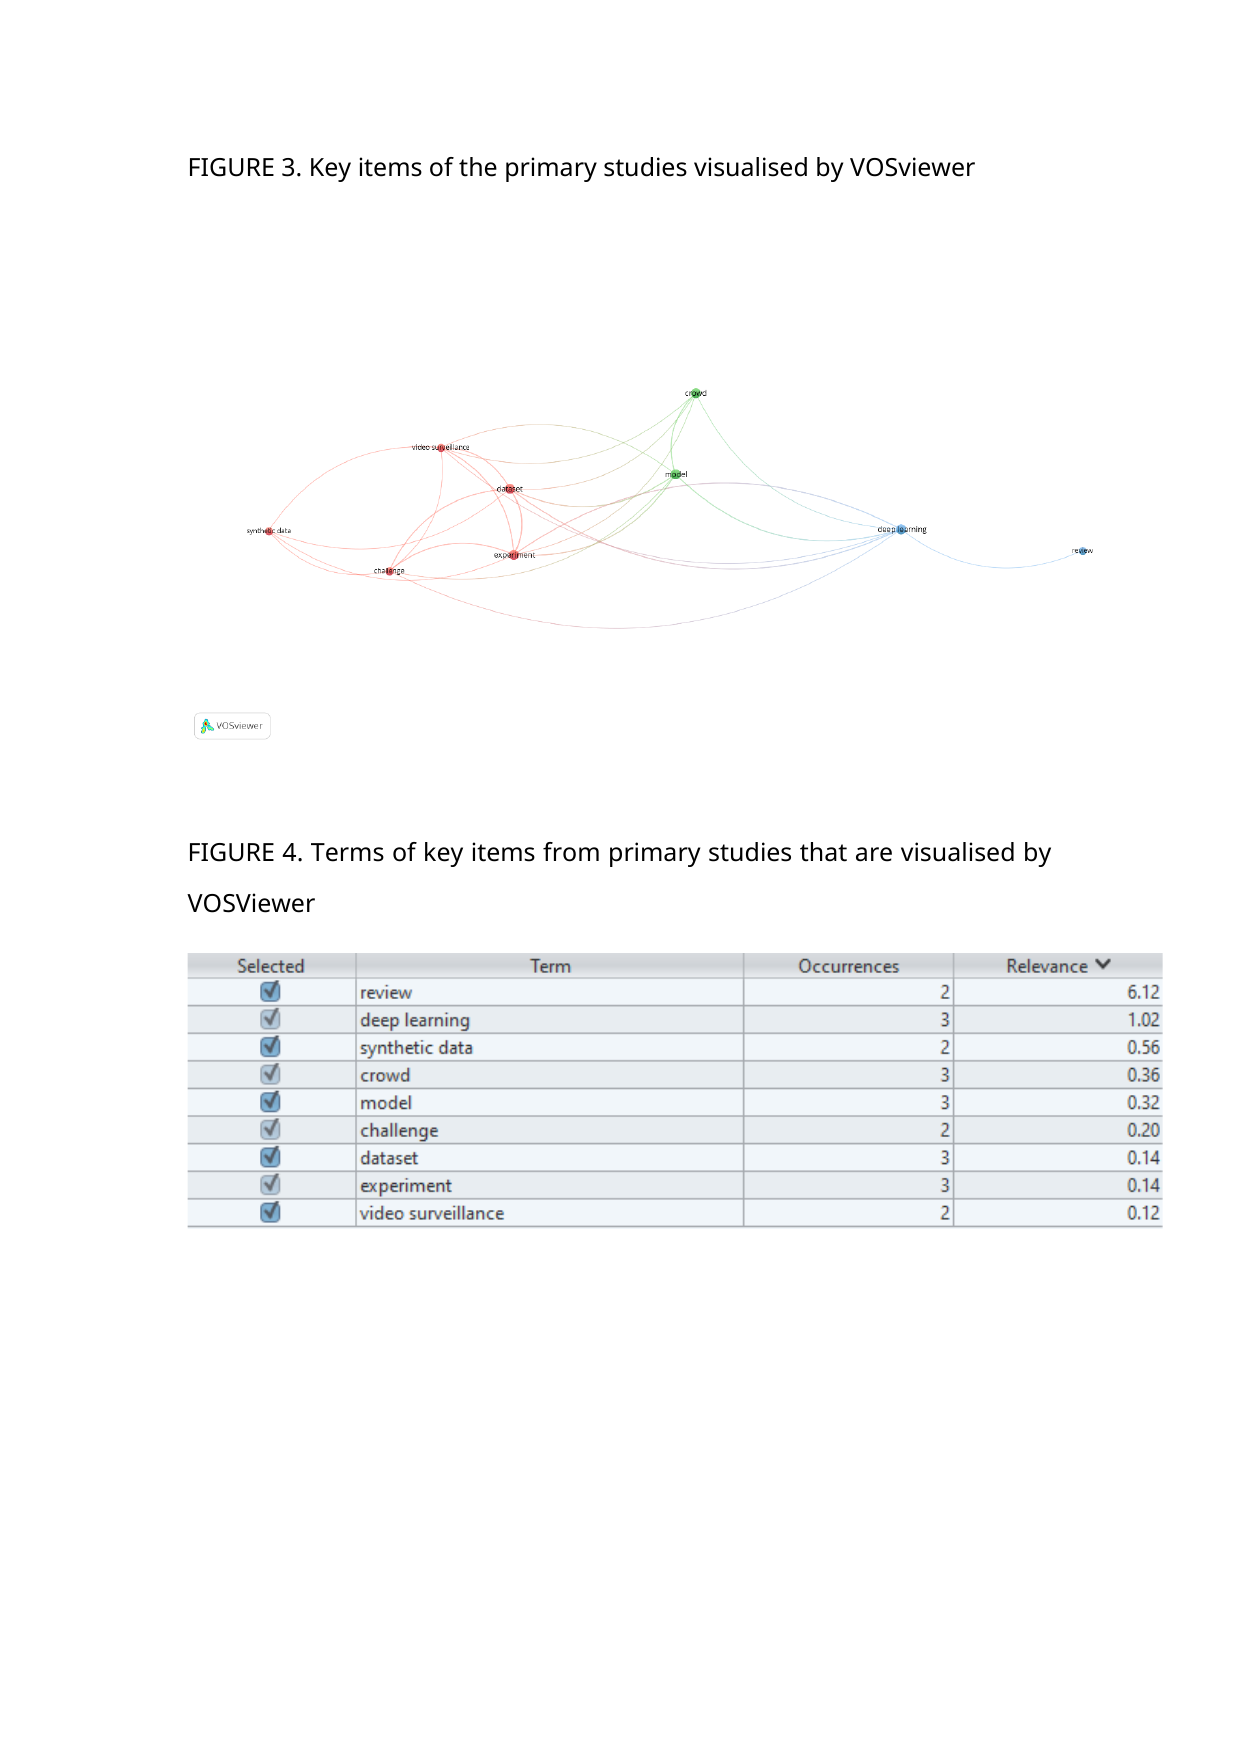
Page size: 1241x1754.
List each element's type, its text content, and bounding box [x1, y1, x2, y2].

picture [187, 953, 1163, 1229]
text FIGURE 4. Terms of key items from primary studies that are visualised by VOSViewer [187, 835, 1053, 920]
picture [187, 217, 1163, 746]
text FIGURE 3. Key items of the primary studies visualised by VOSviewer [187, 150, 1053, 184]
